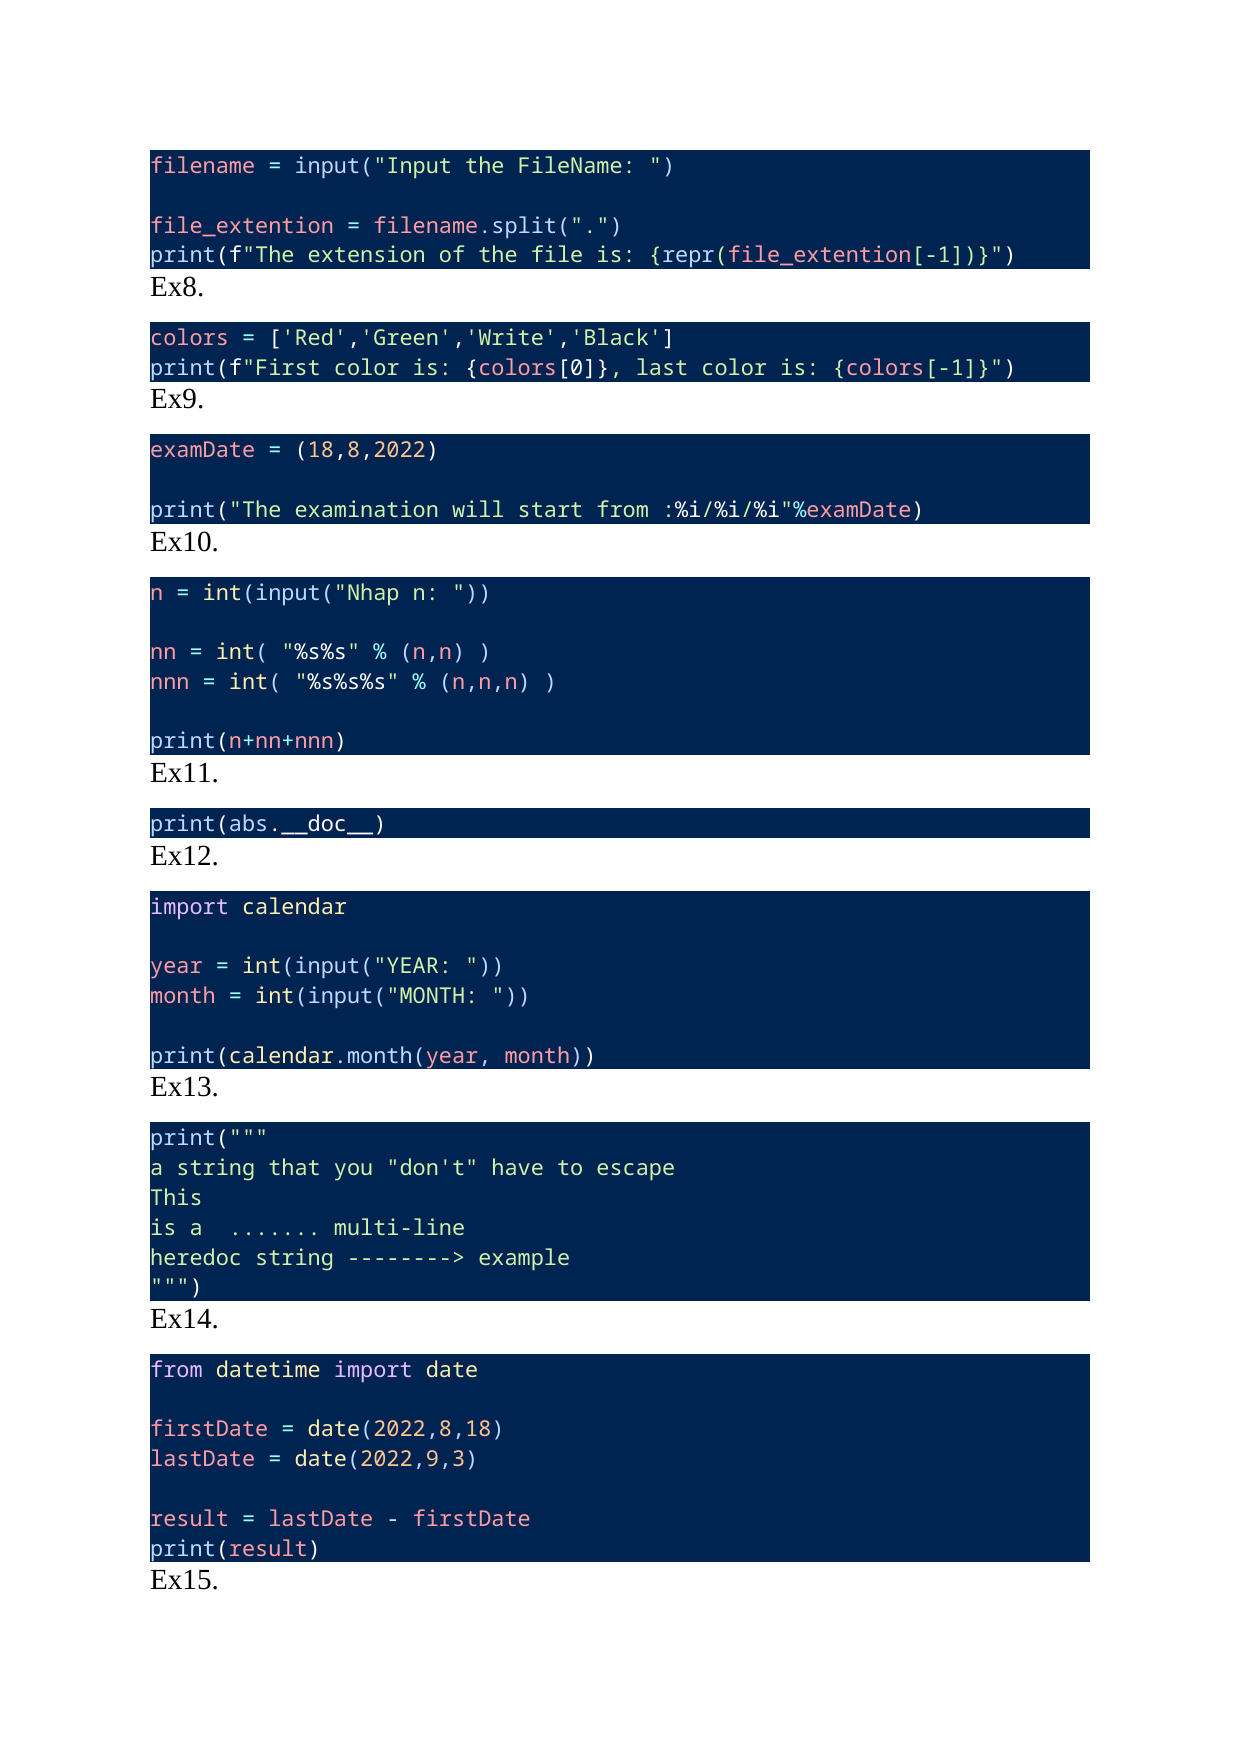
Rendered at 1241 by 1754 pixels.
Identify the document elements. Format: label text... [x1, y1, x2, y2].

text print(n+nn+nnn) [150, 726, 1090, 755]
text firstDate = date(2022,8,18) [150, 1413, 1090, 1443]
text Ex8. [150, 269, 1090, 303]
text print(f"First color is: {colors[0]}, last color is: {colors[-1]}") [150, 352, 1090, 382]
text """) [150, 1271, 1090, 1301]
text Ex12. [150, 838, 1090, 871]
text nnn = int( "%s%s%s" % (n,n,n) ) [150, 666, 1090, 696]
text a string that you "don't" have to escape [150, 1152, 1090, 1182]
text filename = input("Input the FileName: ") [150, 150, 1090, 180]
text print(abs.__doc__) [150, 808, 1090, 838]
text This [150, 1182, 1090, 1212]
text lastDate = date(2022,9,3) [150, 1443, 1090, 1473]
text print(result) [150, 1533, 1090, 1562]
text is a ....... multi-line [150, 1212, 1090, 1241]
text result = lastDate - firstDate [150, 1503, 1090, 1533]
text nn = int( "%s%s" % (n,n) ) [150, 636, 1090, 666]
text print("The examination will start from :%i/%i/%i"%examDate) [150, 494, 1090, 524]
text Ex15. [150, 1562, 1090, 1596]
text examDate = (18,8,2022) [150, 434, 1090, 464]
text from datetime import date [150, 1354, 1090, 1384]
text Ex13. [150, 1069, 1090, 1103]
text heredoc string --------> example [150, 1241, 1090, 1271]
text Ex10. [150, 524, 1090, 557]
text n = int(input("Nhap n: ")) [150, 577, 1090, 606]
text print(f"The extension of the file is: {repr(file_extention[-1])}") [150, 239, 1090, 269]
text Ex14. [150, 1301, 1090, 1334]
text year = int(input("YEAR: ")) [150, 950, 1090, 980]
text Ex11. [150, 755, 1090, 789]
text colors = ['Red','Green','Write','Black'] [150, 322, 1090, 352]
text import calendar [150, 891, 1090, 921]
text print(""" [150, 1122, 1090, 1152]
text print(calendar.month(year, month)) [150, 1040, 1090, 1069]
text file_extention = filename.split(".") [150, 209, 1090, 239]
text month = int(input("MONTH: ")) [150, 980, 1090, 1010]
text Ex9. [150, 382, 1090, 415]
